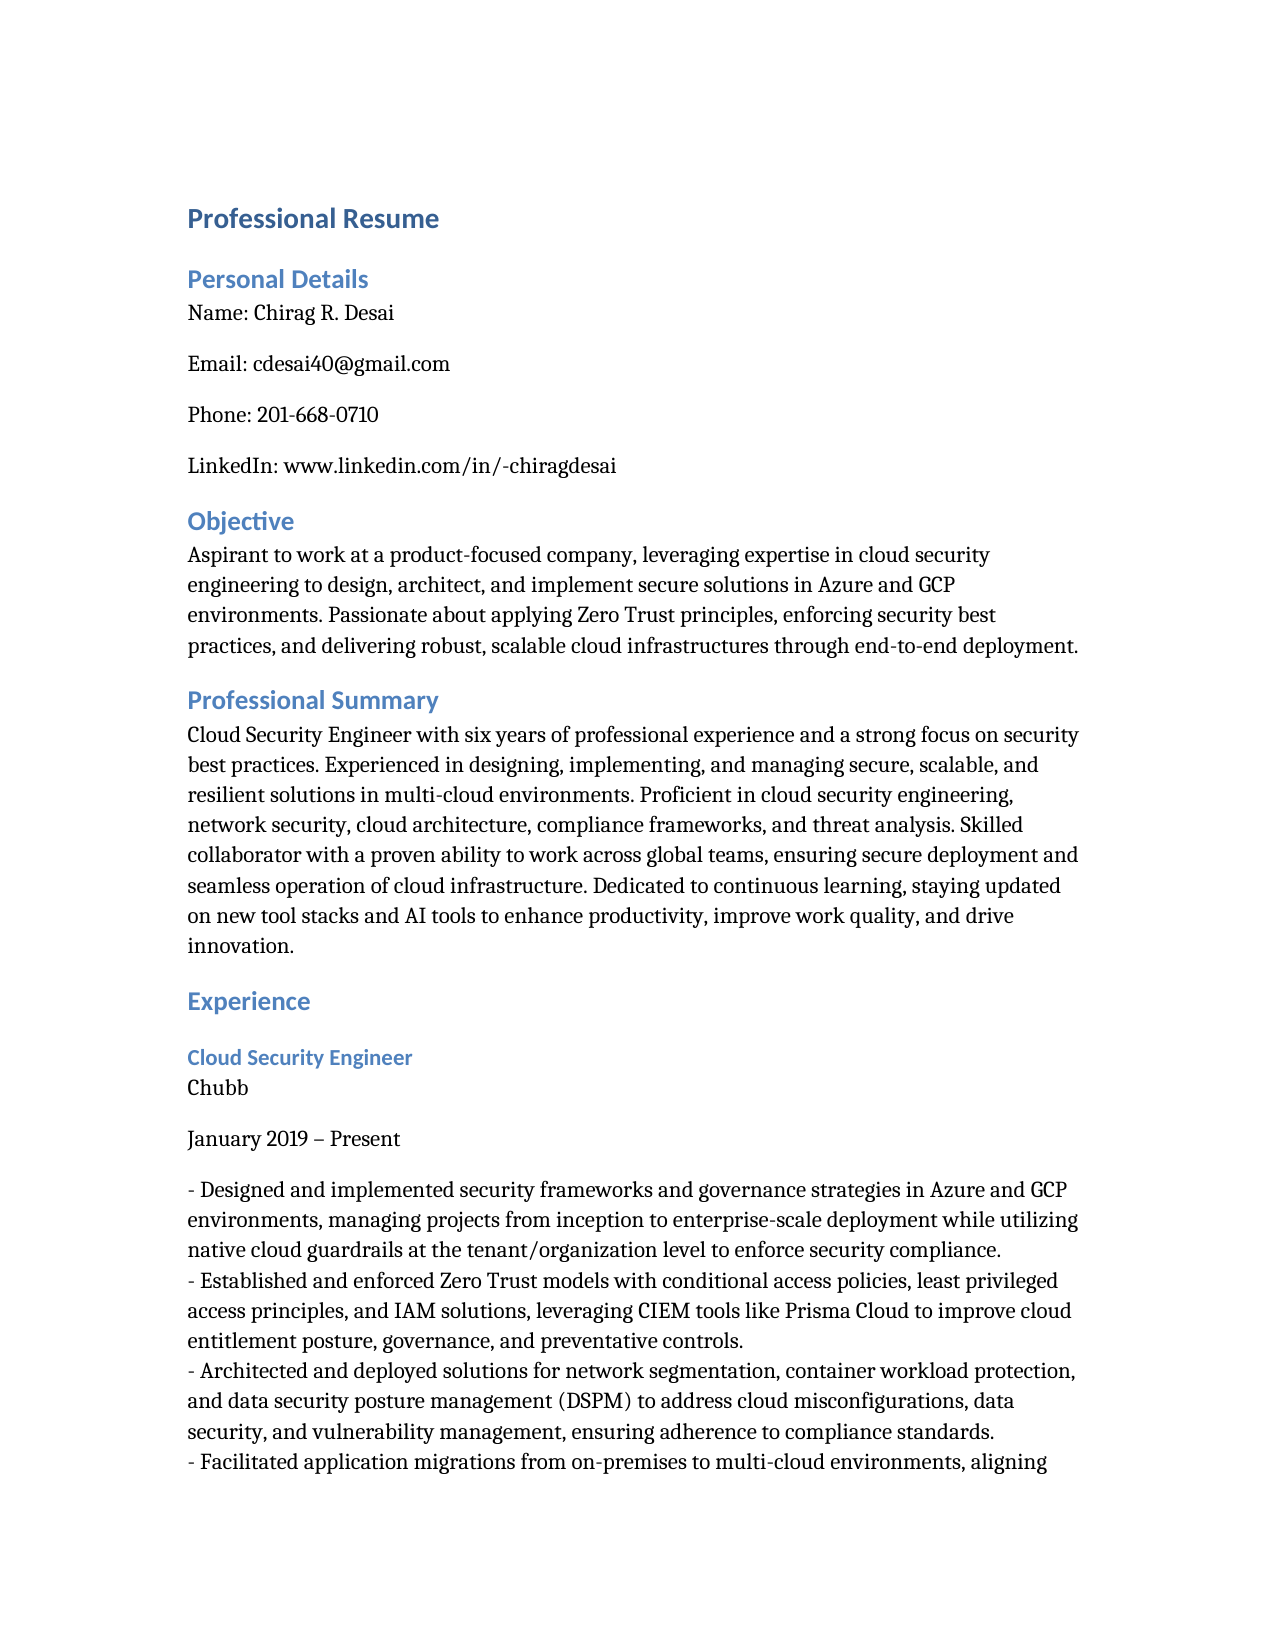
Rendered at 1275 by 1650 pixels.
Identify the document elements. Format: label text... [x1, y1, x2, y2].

text Cloud Security Engineer with six years of professional experience and a strong focus on security best practices. Experienced in designing, implementing, and managing secure, scalable, and resilient solutions in multi-cloud environments. Proficient in cloud security engineering, network security, cloud architecture, compliance frameworks, and threat analysis. Skilled collaborator with a proven ability to work across global teams, ensuring secure deployment and seamless operation of cloud infrastructure. Dedicated to continuous learning, staying updated on new tool stacks and AI tools to enhance productivity, improve work quality, and drive innovation. [187, 721, 1087, 959]
text Aspirant to work at a product-focused company, leveraging expertise in cloud security engineering to design, architect, and implement secure solutions in Azure and GCP environments. Passionate about applying Zero Trust principles, enforcing security best practices, and delivering robust, scalable cloud infrastructures through end-to-end deployment. [187, 542, 1087, 659]
text Email: cdesai40@gmail.com [187, 351, 1087, 377]
subtitle Professional Resume [187, 200, 1087, 236]
subtitle Personal Details [187, 262, 1087, 295]
subtitle Objective [187, 504, 1087, 537]
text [187, 1177, 1087, 1475]
text January 2019 – Present [187, 1126, 1087, 1152]
text Chubb [187, 1075, 1087, 1101]
text Name: Chirag R. Desai [187, 300, 1087, 326]
subtitle Professional Summary [187, 683, 1087, 716]
subtitle Cloud Security Engineer [187, 1043, 1087, 1071]
subtitle Experience [187, 984, 1087, 1017]
text LinkedIn: www.linkedin.com/in/-chiragdesai [187, 453, 1087, 479]
text Phone: 201-668-0710 [187, 402, 1087, 428]
